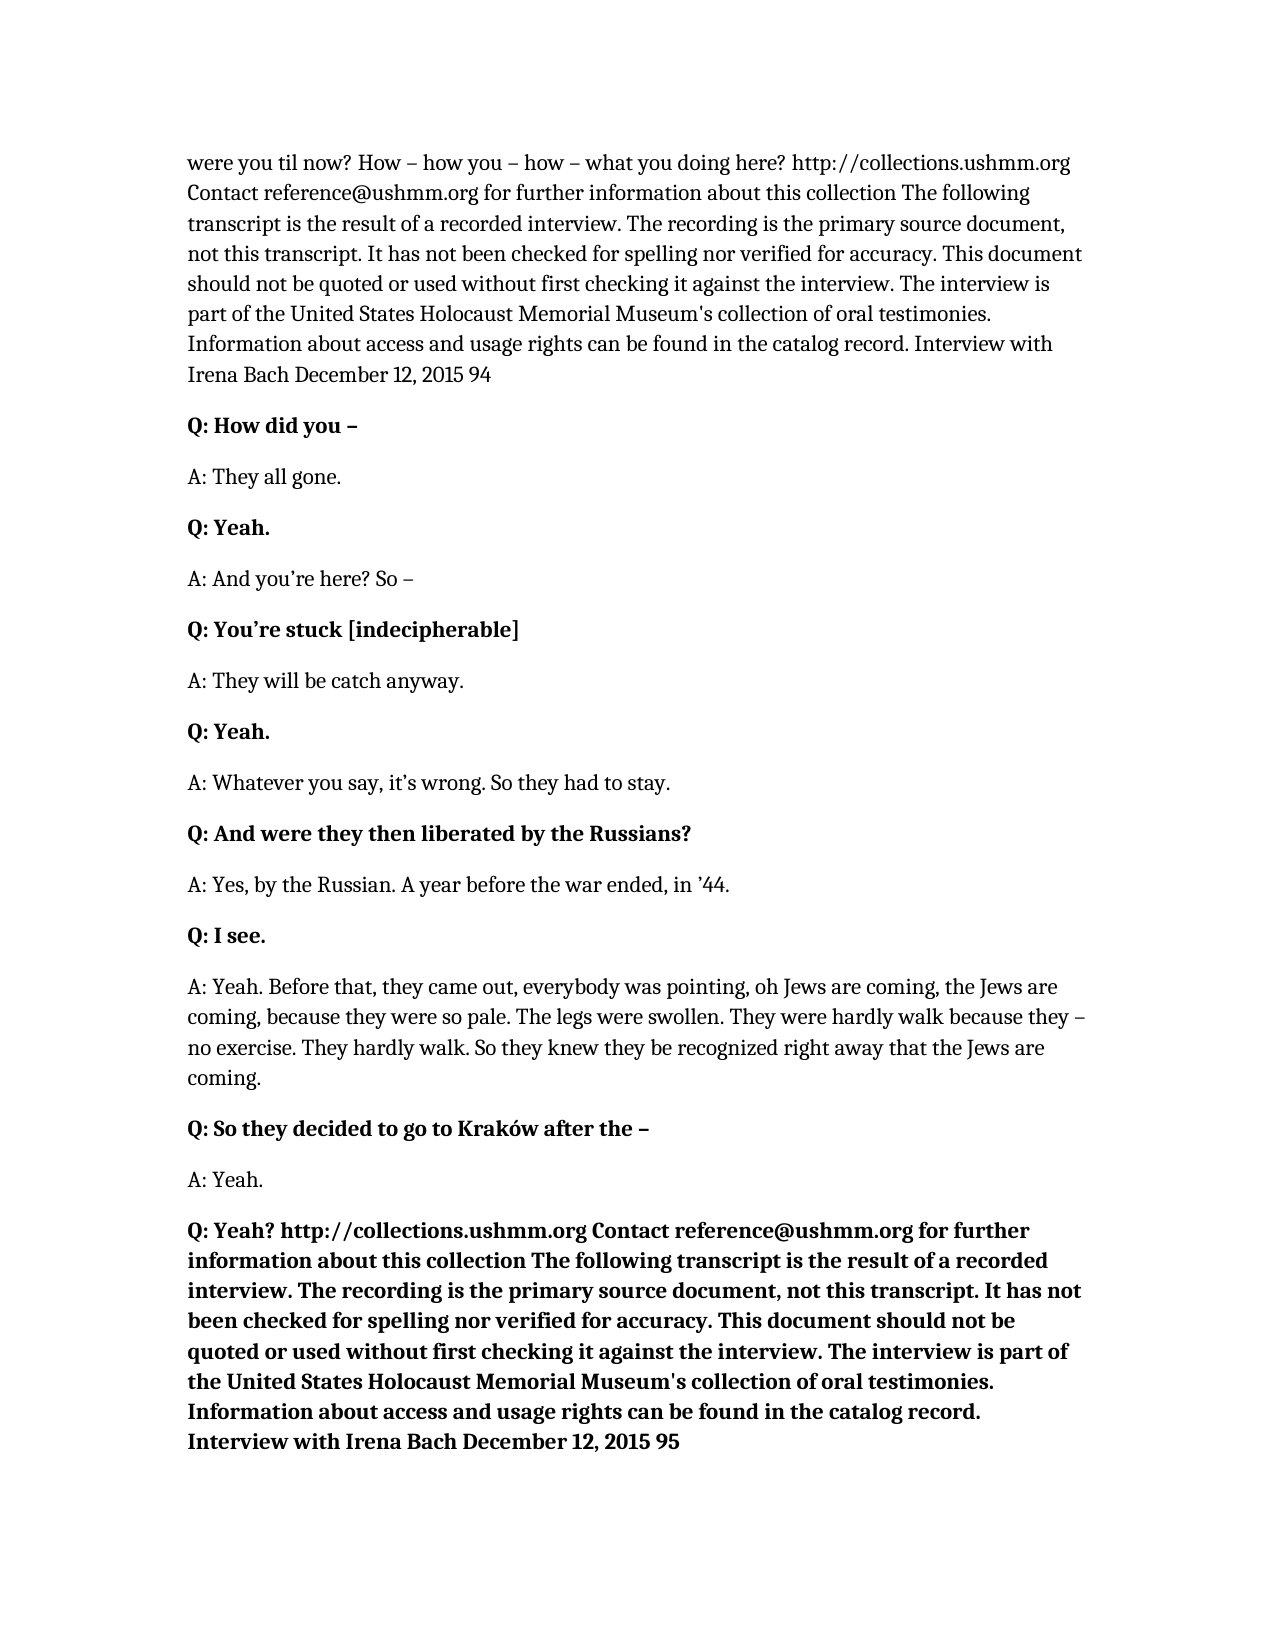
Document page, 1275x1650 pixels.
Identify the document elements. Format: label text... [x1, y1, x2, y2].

text Q: How did you – [187, 412, 1087, 439]
text Q: So they decided to go to Kraków after the – [187, 1116, 1087, 1142]
text Q: Yeah. [187, 514, 1087, 541]
text A: Yeah. [187, 1167, 1087, 1193]
text A: Yeah. Before that, they came out, everybody was pointing, oh Jews are coming, the Jews are coming, because they were so pale. The legs were swollen. They were hardly walk because they – no exercise. They hardly walk. So they knew they be recognized right away that the Jews are coming. [187, 974, 1087, 1091]
text A: They all gone. [187, 463, 1087, 490]
text Q: You’re stuck [indecipherable] [187, 617, 1087, 643]
text Q: Yeah? http://collections.ushmm.org Contact reference@ushmm.org for further information about this collection The following transcript is the result of a recorded interview. The recording is the primary source document, not this transcript. It has not been checked for spelling nor verified for accuracy. This document should not be quoted or used without first checking it against the interview. The interview is part of the United States Holocaust Memorial Museum's collection of oral testimonies. Information about access and usage rights can be found in the catalog record. Interview with Irena Bach December 12, 2015 95 [187, 1218, 1087, 1456]
text Q: Yeah. [187, 719, 1087, 745]
text A: They will be catch anyway. [187, 668, 1087, 694]
text A: And you’re here? So – [187, 566, 1087, 592]
text A: Whatever you say, it’s wrong. So they had to stay. [187, 770, 1087, 796]
text Q: And were they then liberated by the Russians? [187, 821, 1087, 847]
text Q: I see. [187, 923, 1087, 949]
text A: Yes, by the Russian. A year before the war ended, in ’44. [187, 872, 1087, 898]
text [187, 150, 1087, 388]
